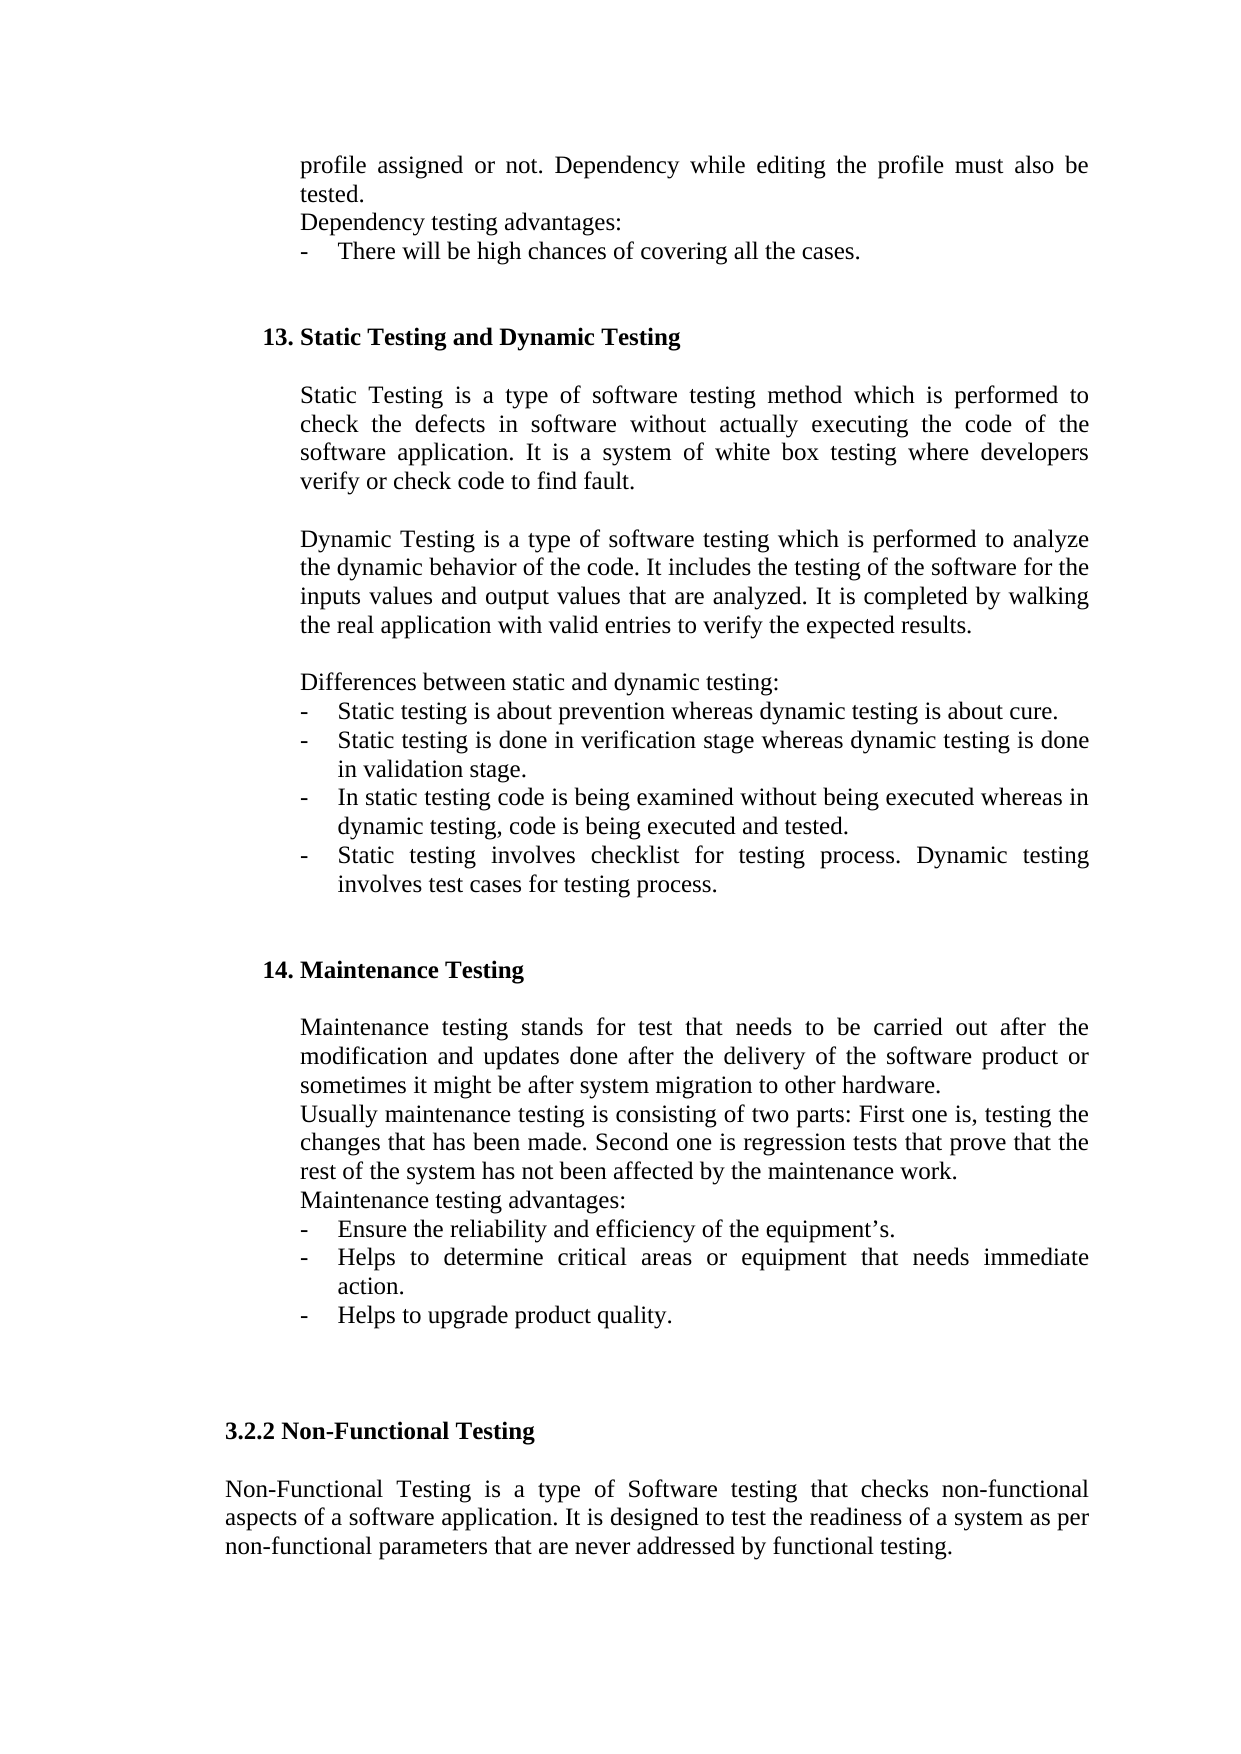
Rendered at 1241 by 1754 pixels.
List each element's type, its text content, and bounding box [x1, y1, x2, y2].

list Static Testing and Dynamic Testing [262, 322, 1090, 351]
text Maintenance testing advantages: [225, 1185, 1090, 1214]
list Helps to upgrade product quality. [300, 1300, 1090, 1329]
list Static testing is done in verification stage whereas dynamic testing is done in validation stage. [300, 725, 1090, 782]
list Static testing is about prevention whereas dynamic testing is about cure. [300, 696, 1090, 725]
list There will be high chances of covering all the cases. [300, 236, 1090, 265]
text Non-Functional Testing is a type of Software testing that checks non-functional aspects of a software application. It is designed to test the readiness of a system as per non-functional parameters that are never addressed by functional testing. [225, 1474, 1090, 1560]
text Dependency testing advantages: [225, 207, 1090, 236]
text Differences between static and dynamic testing: [225, 667, 1090, 696]
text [300, 150, 1090, 207]
text Usually maintenance testing is consisting of two parts: First one is, testing the changes that has been made. Second one is regression tests that prove that the rest of the system has not been affected by the maintenance work. [300, 1099, 1090, 1185]
list In static testing code is being examined without being executed whereas in dynamic testing, code is being executed and tested. [300, 782, 1090, 840]
list Ensure the reliability and efficiency of the equipment’s. [300, 1214, 1090, 1242]
list Static testing involves checklist for testing process. Dynamic testing involves test cases for testing process. [300, 840, 1090, 897]
text Maintenance testing stands for test that needs to be carried out after the modification and updates done after the delivery of the software product or sometimes it might be after system migration to other hardware. [300, 1012, 1090, 1099]
subtitle 3.2.2 Non-Functional Testing [225, 1416, 1090, 1444]
list Maintenance Testing [262, 955, 1090, 984]
list Helps to determine critical areas or equipment that needs immediate action. [300, 1242, 1090, 1300]
text Static Testing is a type of software testing method which is performed to check the defects in software without actually executing the code of the software application. It is a system of white box testing where developers verify or check code to find fault. [300, 380, 1090, 495]
text Dynamic Testing is a type of software testing which is performed to analyze the dynamic behavior of the code. It includes the testing of the software for the inputs values and output values that are analyzed. It is completed by walking the real application with valid entries to verify the expected results. [300, 524, 1090, 639]
